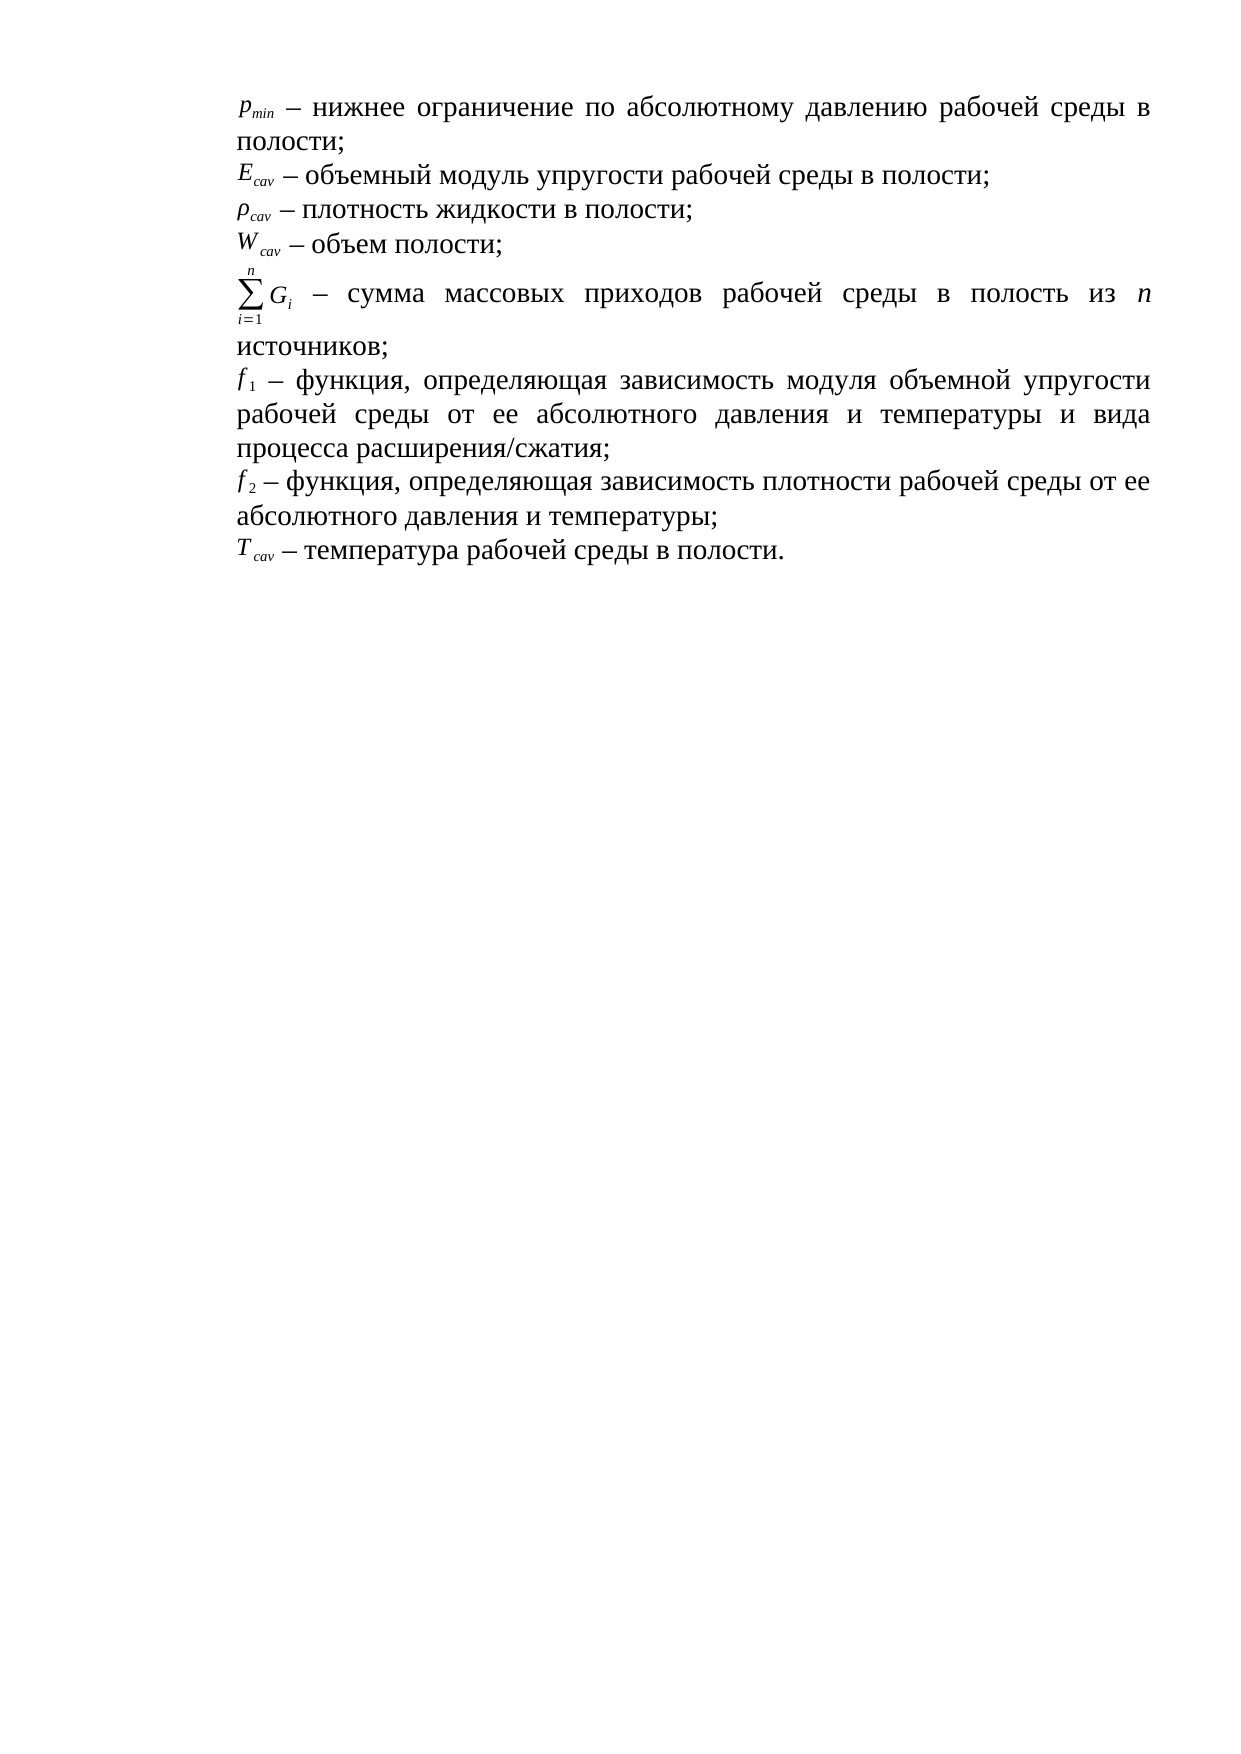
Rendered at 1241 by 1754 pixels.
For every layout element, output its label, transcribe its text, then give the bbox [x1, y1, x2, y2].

text – функция, определяющая зависимость плотности рабочей среды от ее абсолютного давления и температуры; [236, 463, 1152, 532]
text – сумма массовых приходов рабочей среды в полость из n источников; [236, 261, 1152, 362]
text – плотность жидкости в полости; [236, 192, 1152, 226]
text – функция, определяющая зависимость модуля объемной упругости рабочей среды от ее абсолютного давления и температуры и вида процесса расширения/сжатия; [236, 362, 1152, 463]
text – объем полости; [236, 226, 1152, 261]
text – температура рабочей среды в полости. [236, 532, 1152, 566]
text – объемный модуль упругости рабочей среды в полости; [236, 157, 1152, 192]
text – нижнее ограничение по абсолютному давлению рабочей среды в полости; [236, 89, 1152, 157]
